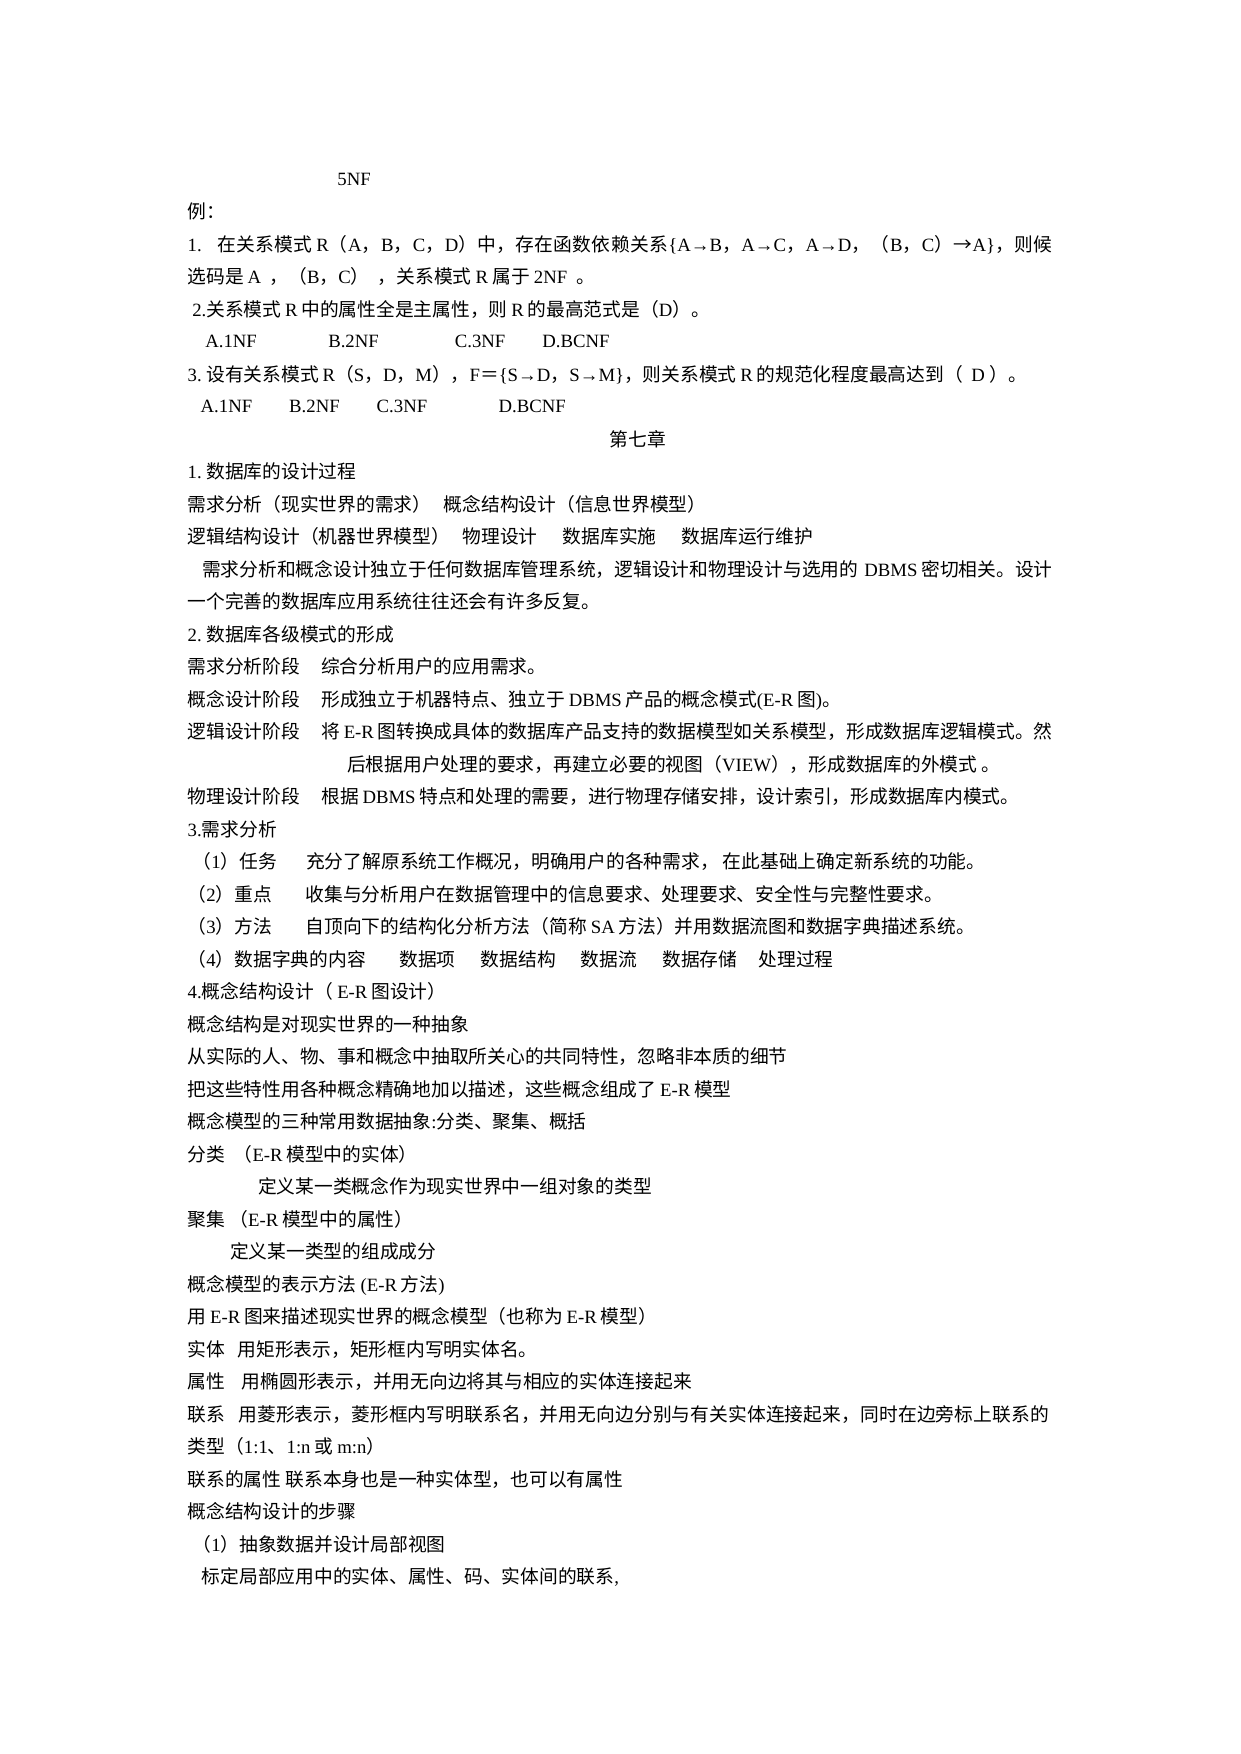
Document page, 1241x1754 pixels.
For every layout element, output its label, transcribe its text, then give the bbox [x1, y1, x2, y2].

text 从实际的人、物、事和概念中抽取所关心的共同特性，忽略非本质的细节 [187, 1039, 1053, 1072]
text 用E-R图来描述现实世界的概念模型（也称为E-R模型） [187, 1299, 1053, 1332]
text 聚集 （E-R模型中的属性） [187, 1202, 1053, 1234]
text 需求分析和概念设计独立于任何数据库管理系统，逻辑设计和物理设计与选用的DBMS密切相关。设计一个完善的数据库应用系统往往还会有许多反复。 [187, 552, 1053, 617]
text 需求分析（现实世界的需求） 概念结构设计（信息世界模型） [187, 487, 1053, 519]
text 2.关系模式R中的属性全是主属性，则R的最高范式是（D）。 [187, 292, 1053, 324]
text （4）数据字典的内容 数据项 数据结构 数据流 数据存储 处理过程 [187, 942, 1053, 974]
text 第七章 [187, 422, 1053, 454]
text 例： [187, 194, 1053, 227]
text 4.概念结构设计（ E-R图设计） [187, 974, 1053, 1007]
text A.1NF B.2NF C.3NF D.BCNF [187, 389, 1053, 422]
text 标定局部应用中的实体、属性、码、实体间的联系, [187, 1559, 1053, 1592]
text 逻辑设计阶段 将E-R图转换成具体的数据库产品支持的数据模型如关系模型，形成数据库逻辑模式。然后根据用户处理的要求，再建立必要的视图（VIEW），形成数据库的外模式 。 [187, 714, 1053, 779]
text （1）任务 充分了解原系统工作概况，明确用户的各种需求， 在此基础上确定新系统的功能。 [187, 844, 1053, 877]
text 概念结构设计的步骤 [187, 1494, 1053, 1527]
text 定义某一类概念作为现实世界中一组对象的类型 [187, 1169, 1053, 1202]
text 把这些特性用各种概念精确地加以描述，这些概念组成了E-R模型 [187, 1072, 1053, 1104]
text 概念模型的三种常用数据抽象:分类、聚集、概括 [187, 1104, 1053, 1137]
text 需求分析阶段 综合分析用户的应用需求。 [187, 649, 1053, 682]
text （3）方法 自顶向下的结构化分析方法（简称SA方法）并用数据流图和数据字典描述系统。 [187, 909, 1053, 942]
text 属性 用椭圆形表示，并用无向边将其与相应的实体连接起来 [187, 1364, 1053, 1397]
text （1）抽象数据并设计局部视图 [187, 1527, 1053, 1559]
text 物理设计阶段 根据DBMS特点和处理的需要，进行物理存储安排，设计索引，形成数据库内模式。 [187, 779, 1053, 812]
text （2）重点 收集与分析用户在数据管理中的信息要求、处理要求、安全性与完整性要求。 [187, 877, 1053, 909]
text 概念设计阶段 形成独立于机器特点、独立于DBMS产品的概念模式(E-R图)。 [187, 682, 1053, 714]
text 联系 用菱形表示，菱形框内写明联系名，并用无向边分别与有关实体连接起来，同时在边旁标上联系的类型（1:1、1:n或 m:n） [187, 1397, 1053, 1462]
text 概念结构是对现实世界的一种抽象 [187, 1007, 1053, 1039]
text 2. 数据库各级模式的形成 [187, 617, 1053, 649]
text 3.需求分析 [187, 812, 1053, 844]
text 1. 在关系模式R（A，B，C，D）中，存在函数依赖关系{A→B，A→C，A→D，（B，C）→A}，则候选码是A ，（B，C） ，关系模式R 属于2NF 。 [187, 227, 1053, 292]
text 实体 用矩形表示，矩形框内写明实体名。 [187, 1332, 1053, 1364]
text 定义某一类型的组成成分 [187, 1234, 1053, 1267]
text A.1NF B.2NF C.3NF D.BCNF [187, 324, 1053, 357]
text 3. 设有关系模式R（S，D，M），F＝{S→D，S→M}，则关系模式R的规范化程度最高达到（ D ）。 [187, 357, 1053, 389]
text 5NF [187, 162, 1053, 194]
text 联系的属性 联系本身也是一种实体型，也可以有属性 [187, 1462, 1053, 1494]
text 概念模型的表示方法 (E-R方法) [187, 1267, 1053, 1299]
text 逻辑结构设计（机器世界模型） 物理设计 数据库实施 数据库运行维护 [187, 519, 1053, 552]
text 分类 （E-R模型中的实体） [187, 1137, 1053, 1169]
text 1. 数据库的设计过程 [187, 454, 1053, 487]
